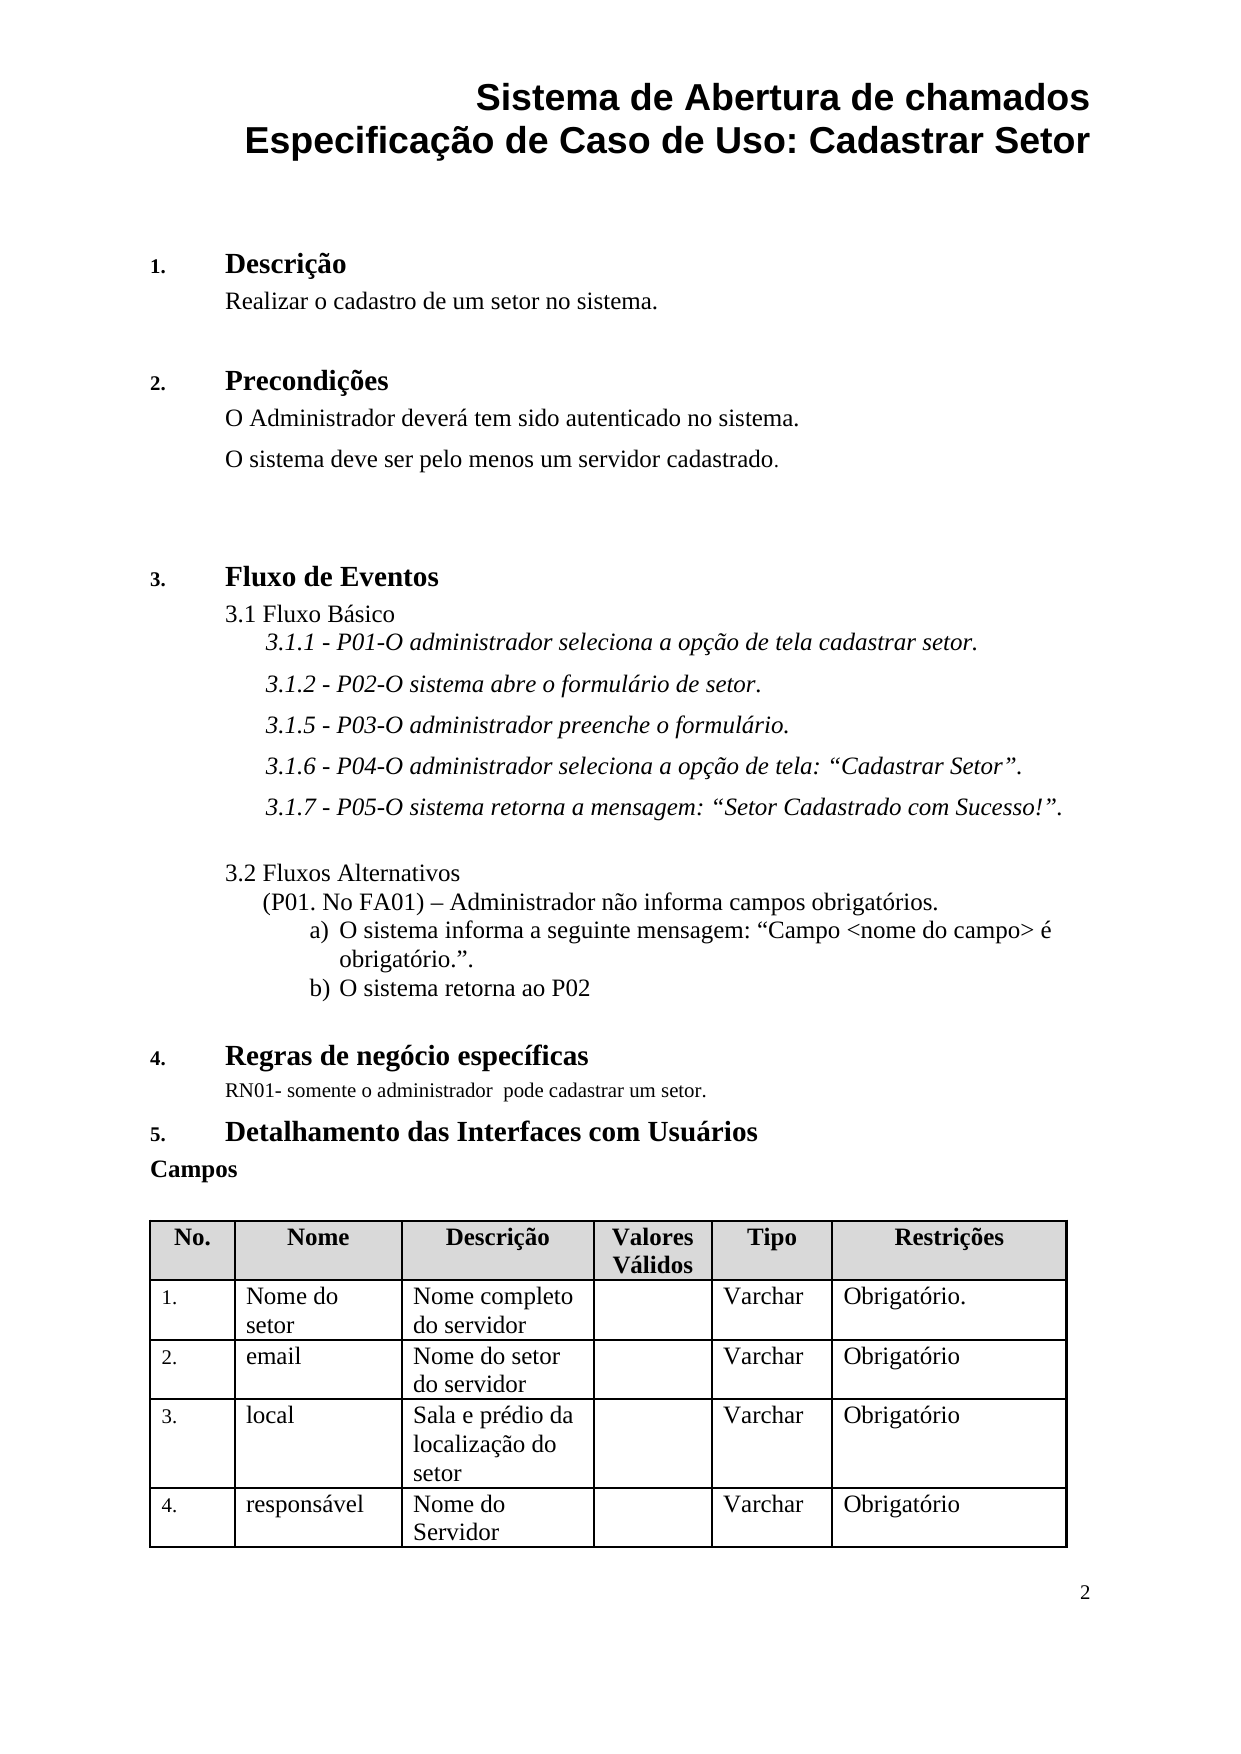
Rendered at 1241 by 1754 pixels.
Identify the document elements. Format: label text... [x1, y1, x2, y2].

text (P01. No FA01) – Administrador não informa campos obrigatórios. [225, 887, 1090, 915]
text RN01- somente o administrador pode cadastrar um setor. [225, 1078, 1090, 1102]
table_cell Nome completo do servidor [403, 1281, 593, 1339]
table_cell Sala e prédio da localização do setor [403, 1400, 593, 1487]
text 3.1.2 - P02-O sistema abre o formulário de setor. [266, 669, 1090, 697]
table_cell [151, 1400, 234, 1487]
table_cell email [236, 1341, 401, 1398]
list O sistema informa a seguinte mensagem: “Campo <nome do campo> é obrigatório.”. [309, 915, 1090, 973]
text 3.1.7 - P05-O sistema retorna a mensagem: “Setor Cadastrado com Sucesso!”. [266, 792, 1090, 821]
table_header Nome [236, 1222, 401, 1279]
table_header Restrições [833, 1222, 1065, 1279]
table_cell responsável [236, 1489, 401, 1546]
list O sistema retorna ao P02 [309, 973, 1090, 1002]
text O sistema deve ser pelo menos um servidor cadastrado. [225, 444, 1090, 473]
table_header Valores Válidos [595, 1222, 711, 1279]
table_cell Varchar [713, 1281, 831, 1339]
text Campos [150, 1154, 1090, 1183]
table_header No. [151, 1222, 234, 1279]
table_cell [151, 1489, 234, 1546]
text O Administrador deverá tem sido autenticado no sistema. [225, 403, 1090, 432]
text Realizar o cadastro de um setor no sistema. [225, 286, 1090, 314]
table_header Tipo [713, 1222, 831, 1279]
text 3.1.5 - P03-O administrador preenche o formulário. [266, 710, 1090, 739]
subtitle Descrição [150, 246, 1090, 279]
table_cell Varchar [713, 1489, 831, 1546]
subtitle Precondições [150, 363, 1090, 397]
table_cell [595, 1281, 711, 1339]
table_cell Obrigatório [833, 1341, 1065, 1398]
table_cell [403, 1489, 593, 1546]
table_cell Obrigatório [833, 1489, 1065, 1546]
table_cell Nome do setor [236, 1281, 401, 1339]
table_cell [595, 1400, 711, 1487]
text 3.1.1 - P01-O administrador seleciona a opção de tela cadastrar setor. [266, 627, 1090, 656]
subtitle Regras de negócio específicas [150, 1038, 1090, 1072]
table_cell local [236, 1400, 401, 1487]
subtitle Detalhamento das Interfaces com Usuários [150, 1114, 1090, 1148]
text 3.2 Fluxos Alternativos [225, 858, 1090, 887]
table_cell Varchar [713, 1341, 831, 1398]
table_cell [151, 1341, 234, 1398]
table_cell Obrigatório [833, 1400, 1065, 1487]
table_header Descrição [403, 1222, 593, 1279]
table_cell [595, 1489, 711, 1546]
table_cell [151, 1281, 234, 1339]
text 3.1.6 - P04-O administrador seleciona a opção de tela: “Cadastrar Setor”. [266, 751, 1090, 780]
subtitle Fluxo de Eventos [150, 559, 1090, 592]
table_cell Obrigatório. [833, 1281, 1065, 1339]
table_cell [595, 1341, 711, 1398]
text 3.1 Fluxo Básico [225, 599, 1090, 627]
table_cell Varchar [713, 1400, 831, 1487]
table_cell Nome do setor do servidor [403, 1341, 593, 1398]
